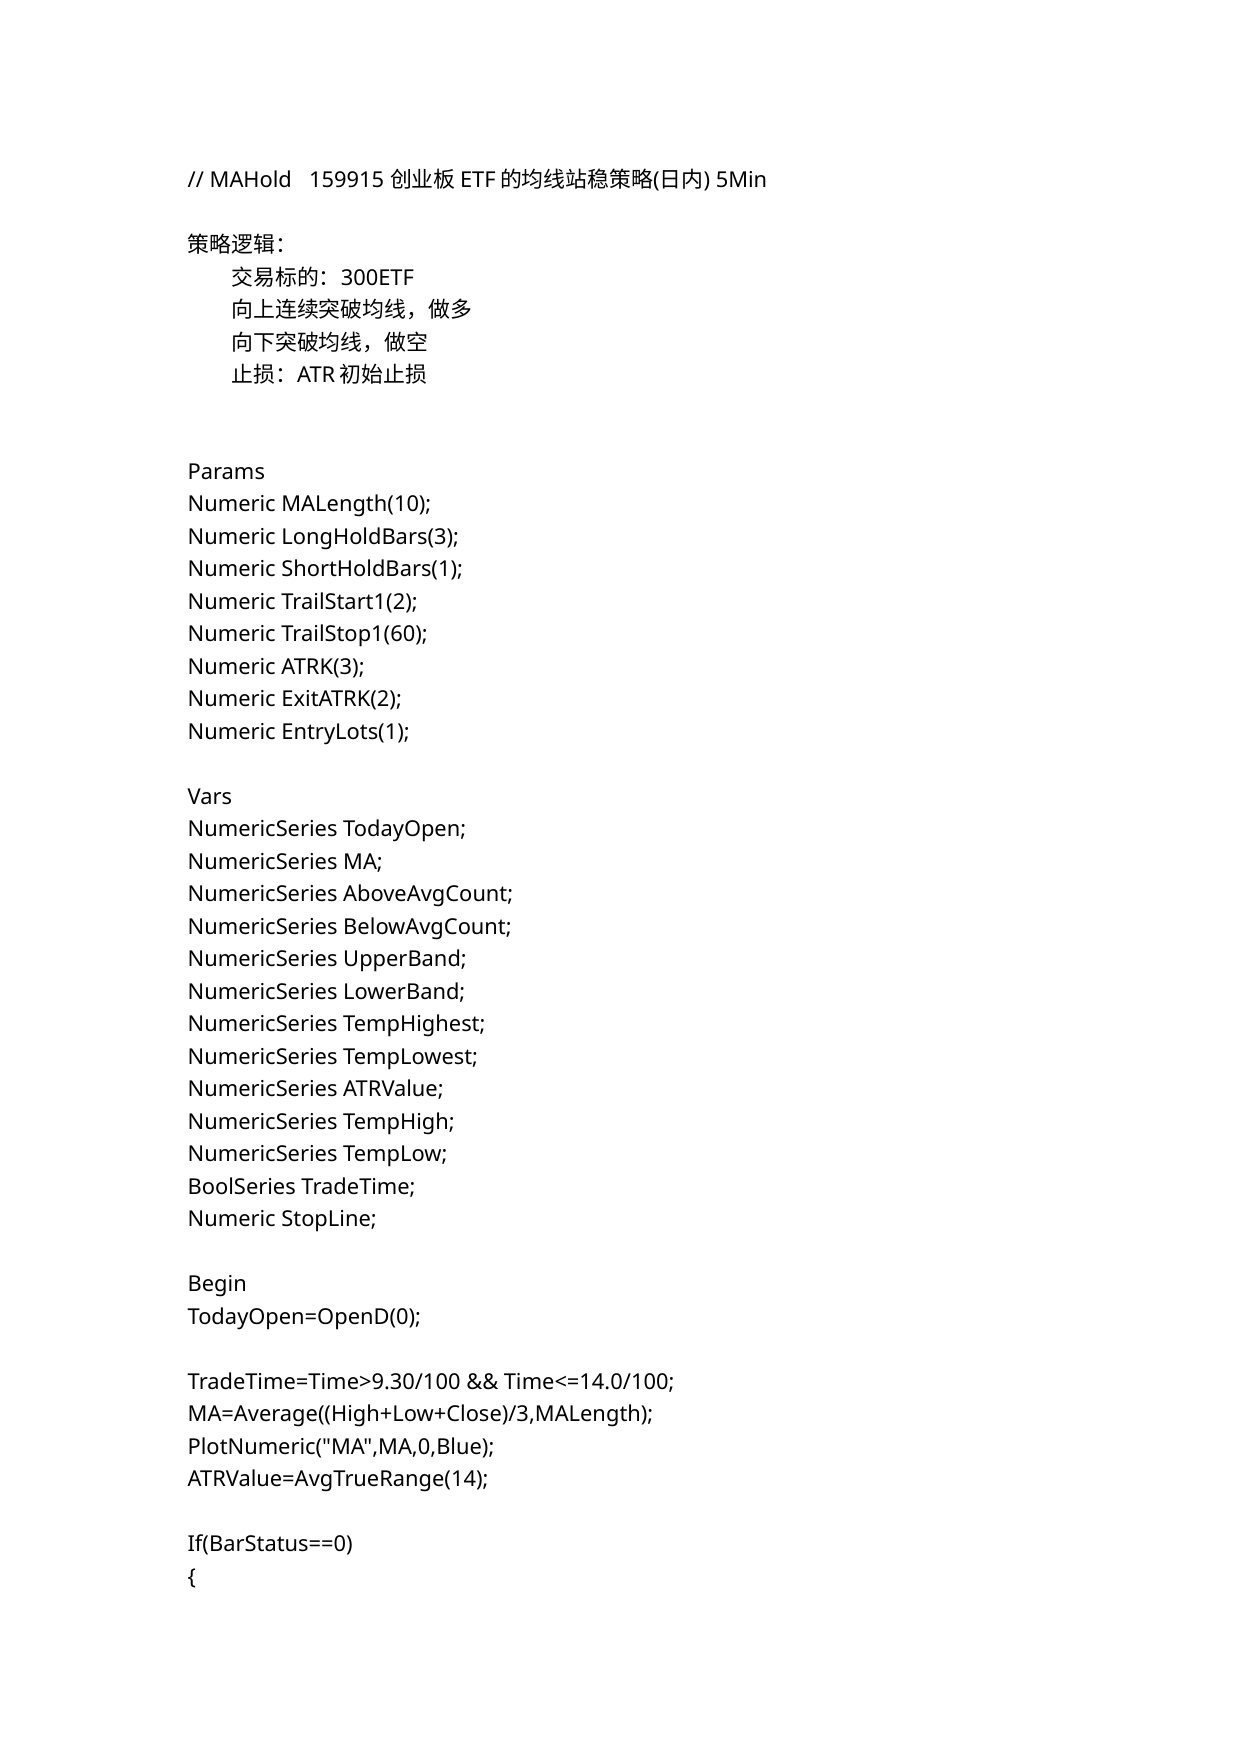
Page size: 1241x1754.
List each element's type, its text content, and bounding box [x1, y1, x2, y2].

text PlotNumeric("MA",MA,0,Blue); [187, 1429, 1053, 1462]
text Numeric ATRK(3); [187, 649, 1053, 682]
text Numeric MALength(10); [187, 487, 1053, 519]
text TodayOpen=OpenD(0); [187, 1299, 1053, 1332]
text NumericSeries ATRValue; [187, 1072, 1053, 1104]
text Begin [187, 1267, 1053, 1299]
text 交易标的：300ETF [187, 259, 1053, 292]
text MA=Average((High+Low+Close)/3,MALength); [187, 1397, 1053, 1429]
text 向上连续突破均线，做多 [187, 292, 1053, 324]
text NumericSeries MA; [187, 844, 1053, 877]
text NumericSeries TodayOpen; [187, 812, 1053, 844]
text NumericSeries TempLow; [187, 1137, 1053, 1169]
text // MAHold 159915 创业板ETF的均线站稳策略(日内) 5Min [187, 162, 1053, 194]
text NumericSeries AboveAvgCount; [187, 877, 1053, 909]
text NumericSeries UpperBand; [187, 942, 1053, 974]
text Params [187, 454, 1053, 487]
text NumericSeries LowerBand; [187, 974, 1053, 1007]
text BoolSeries TradeTime; [187, 1169, 1053, 1202]
text Numeric ExitATRK(2); [187, 682, 1053, 714]
text 策略逻辑： [187, 227, 1053, 259]
text Numeric EntryLots(1); [187, 714, 1053, 747]
text Numeric LongHoldBars(3); [187, 519, 1053, 552]
text Numeric StopLine; [187, 1202, 1053, 1234]
text { [187, 1559, 1053, 1592]
text Numeric ShortHoldBars(1); [187, 552, 1053, 584]
text If(BarStatus==0) [187, 1527, 1053, 1559]
text 止损：ATR初始止损 [187, 357, 1053, 389]
text Numeric TrailStart1(2); [187, 584, 1053, 617]
text NumericSeries TempHighest; [187, 1007, 1053, 1039]
text NumericSeries BelowAvgCount; [187, 909, 1053, 942]
text ATRValue=AvgTrueRange(14); [187, 1462, 1053, 1494]
text Vars [187, 779, 1053, 812]
text 向下突破均线，做空 [187, 324, 1053, 357]
text TradeTime=Time>9.30/100 && Time<=14.0/100; [187, 1364, 1053, 1397]
text NumericSeries TempLowest; [187, 1039, 1053, 1072]
text NumericSeries TempHigh; [187, 1104, 1053, 1137]
text Numeric TrailStop1(60); [187, 617, 1053, 649]
